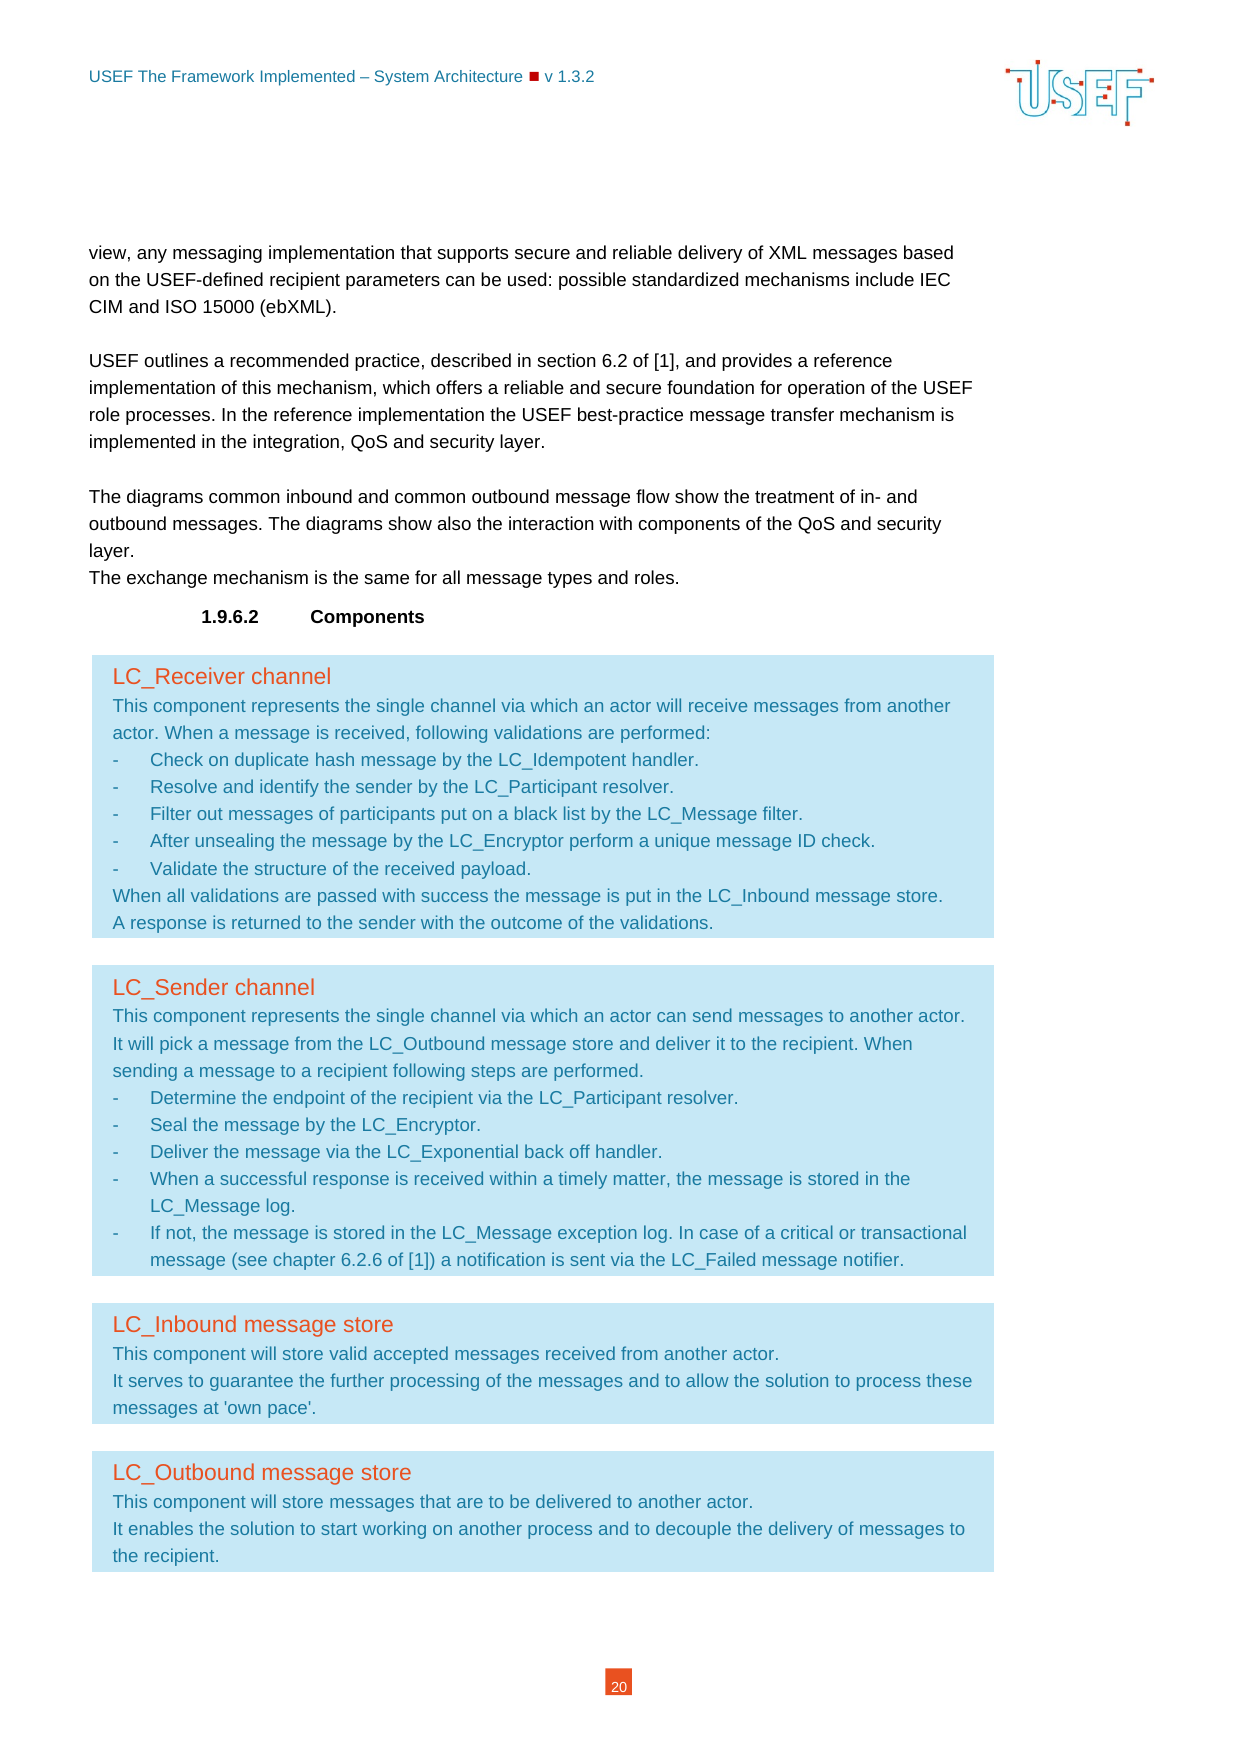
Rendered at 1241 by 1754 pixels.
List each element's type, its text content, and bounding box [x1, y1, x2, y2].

text The exchange mechanism is the same for all message types and roles. [89, 561, 974, 588]
list Filter out messages of participants put on a black list by the LC_Message filter. [96, 792, 991, 819]
text This component represents the single channel via which an actor can send messages to another actor. It will pick a message from the LC_Outbound message store and deliver it to the recipient. When sending a message to a recipient following steps are performed. [96, 994, 991, 1076]
text This component represents the single channel via which an actor will receive messages from another actor. When a message is received, following validations are performed: [96, 684, 991, 738]
list When a successful response is received within a timely matter, the message is stored in the LC_Message log. [96, 1157, 991, 1211]
picture [1004, 59, 1155, 127]
text It enables the solution to start working on another process and to decouple the delivery of messages to the recipient. [96, 1507, 991, 1568]
text It serves to guarantee the further processing of the messages and to allow the solution to process these messages at 'own pace'. [96, 1359, 991, 1421]
text This component will store messages that are to be delivered to another actor. [96, 1480, 991, 1507]
list After unsealing the message by the LC_Encryptor perform a unique message ID check. [96, 819, 991, 847]
list Determine the endpoint of the recipient via the LC_Participant resolver. [96, 1076, 991, 1103]
list Deliver the message via the LC_Exponential back off handler. [96, 1130, 991, 1157]
text The diagrams common inbound and common outbound message flow show the treatment of in- and outbound messages. The diagrams show also the interaction with components of the QoS and security layer. [89, 480, 974, 561]
text A response is returned to the sender with the outcome of the validations. [96, 901, 991, 935]
subtitle Components [201, 601, 974, 628]
text When all validations are passed with success the message is put in the LC_Inbound message store. [96, 874, 991, 901]
list If not, the message is stored in the LC_Message exception log. In case of a critical or transactional message (see chapter 6.2.6 of [1]) a notification is sent via the LC_Failed message notifier. [96, 1211, 991, 1273]
subtitle LC_Sender channel [96, 969, 991, 994]
text This component will store valid accepted messages received from another actor. [96, 1332, 991, 1359]
list Seal the message by the LC_Encryptor. [96, 1103, 991, 1130]
subtitle LC_Receiver channel [96, 658, 991, 684]
subtitle LC_Outbound message store [96, 1454, 991, 1480]
text USEF outlines a recommended practice, described in section 6.2 of [1], and provides a reference implementation of this mechanism, which offers a reliable and secure foundation for operation of the USEF role processes. In the reference implementation the USEF best-practice message transfer mechanism is implemented in the integration, QoS and security layer. [89, 344, 974, 453]
list Validate the structure of the received payload. [96, 847, 991, 874]
list Resolve and identify the sender by the LC_Participant resolver. [96, 765, 991, 792]
subtitle LC_Inbound message store [96, 1306, 991, 1332]
list Check on duplicate hash message by the LC_Idempotent handler. [96, 738, 991, 765]
